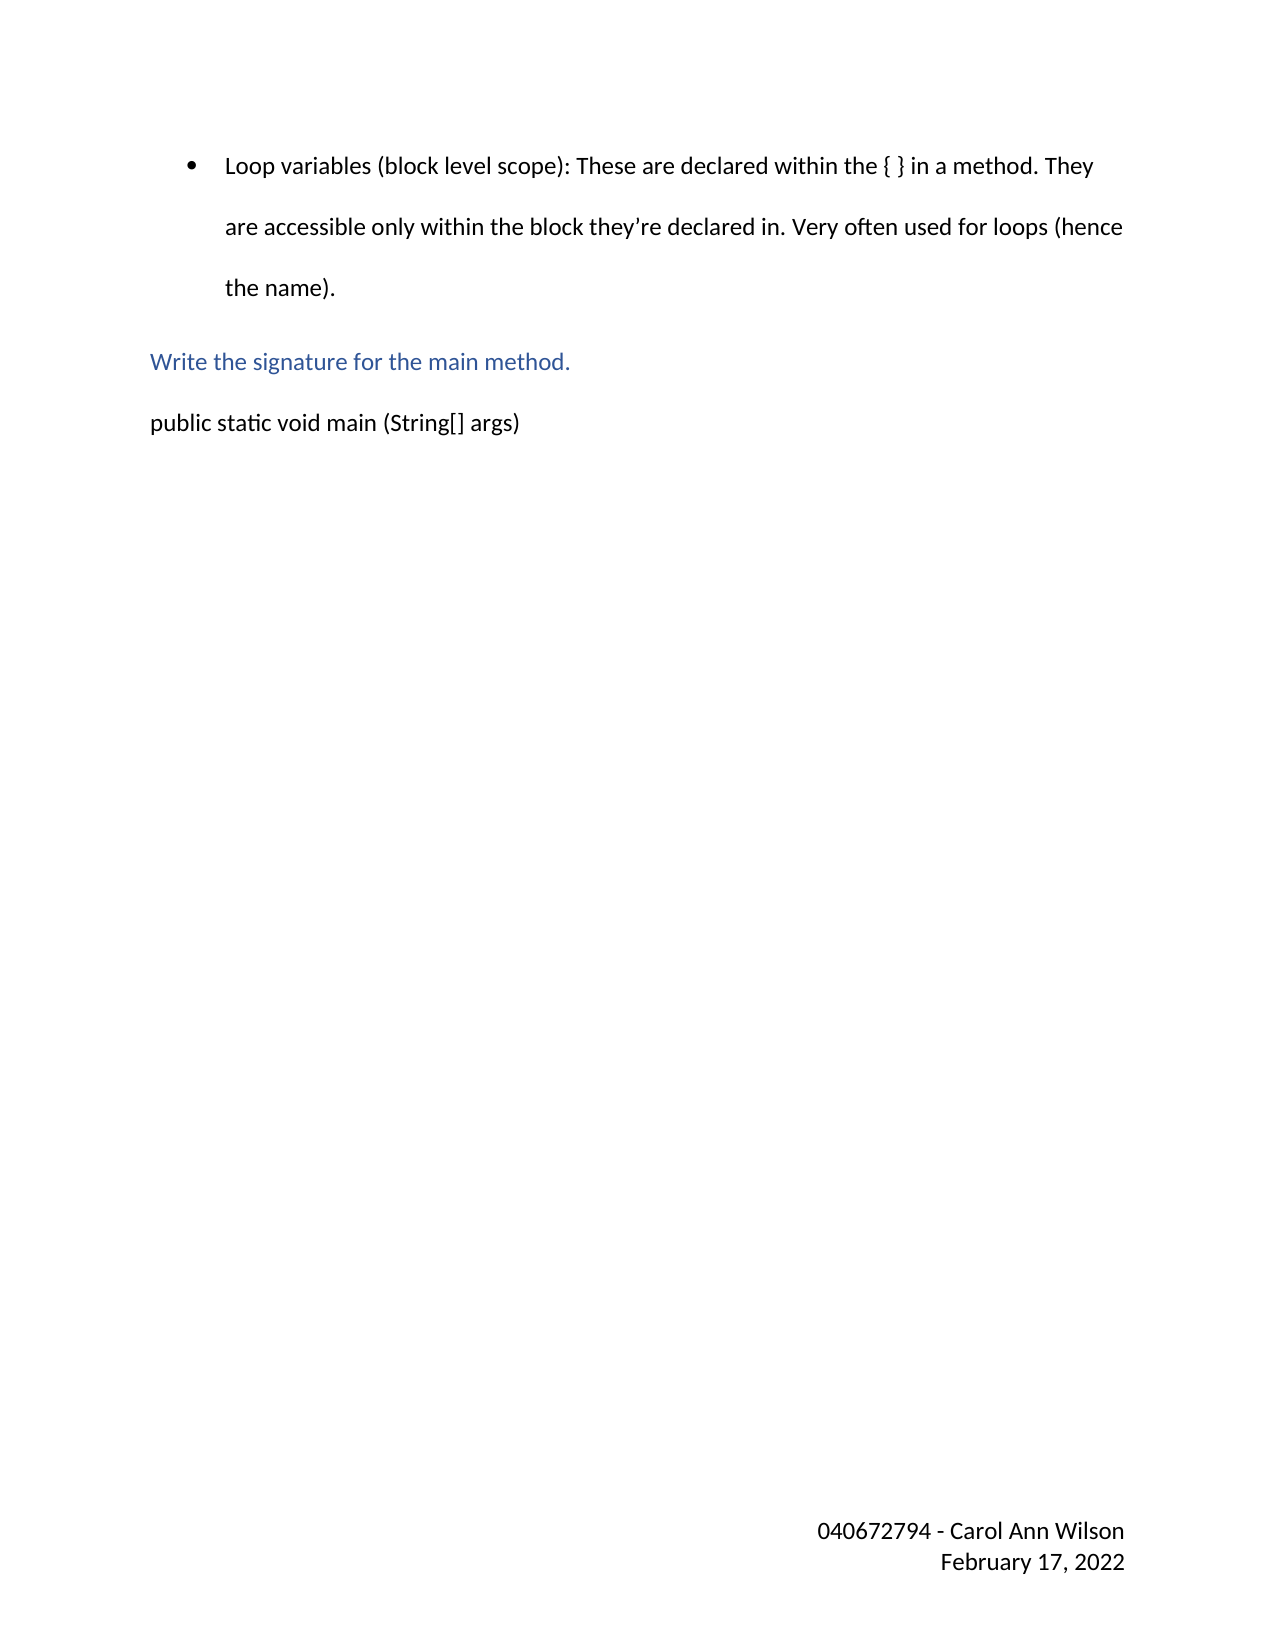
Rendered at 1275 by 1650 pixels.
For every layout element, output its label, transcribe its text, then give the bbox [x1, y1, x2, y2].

list Loop variables (block level scope): These are declared within the { } in a method. They are accessible only within the block they’re declared in. Very often used for loops (hence the name). [187, 150, 1125, 303]
text public static void main (String[] args) [150, 407, 1125, 437]
subtitle Write the signature for the main method. [150, 346, 1125, 376]
